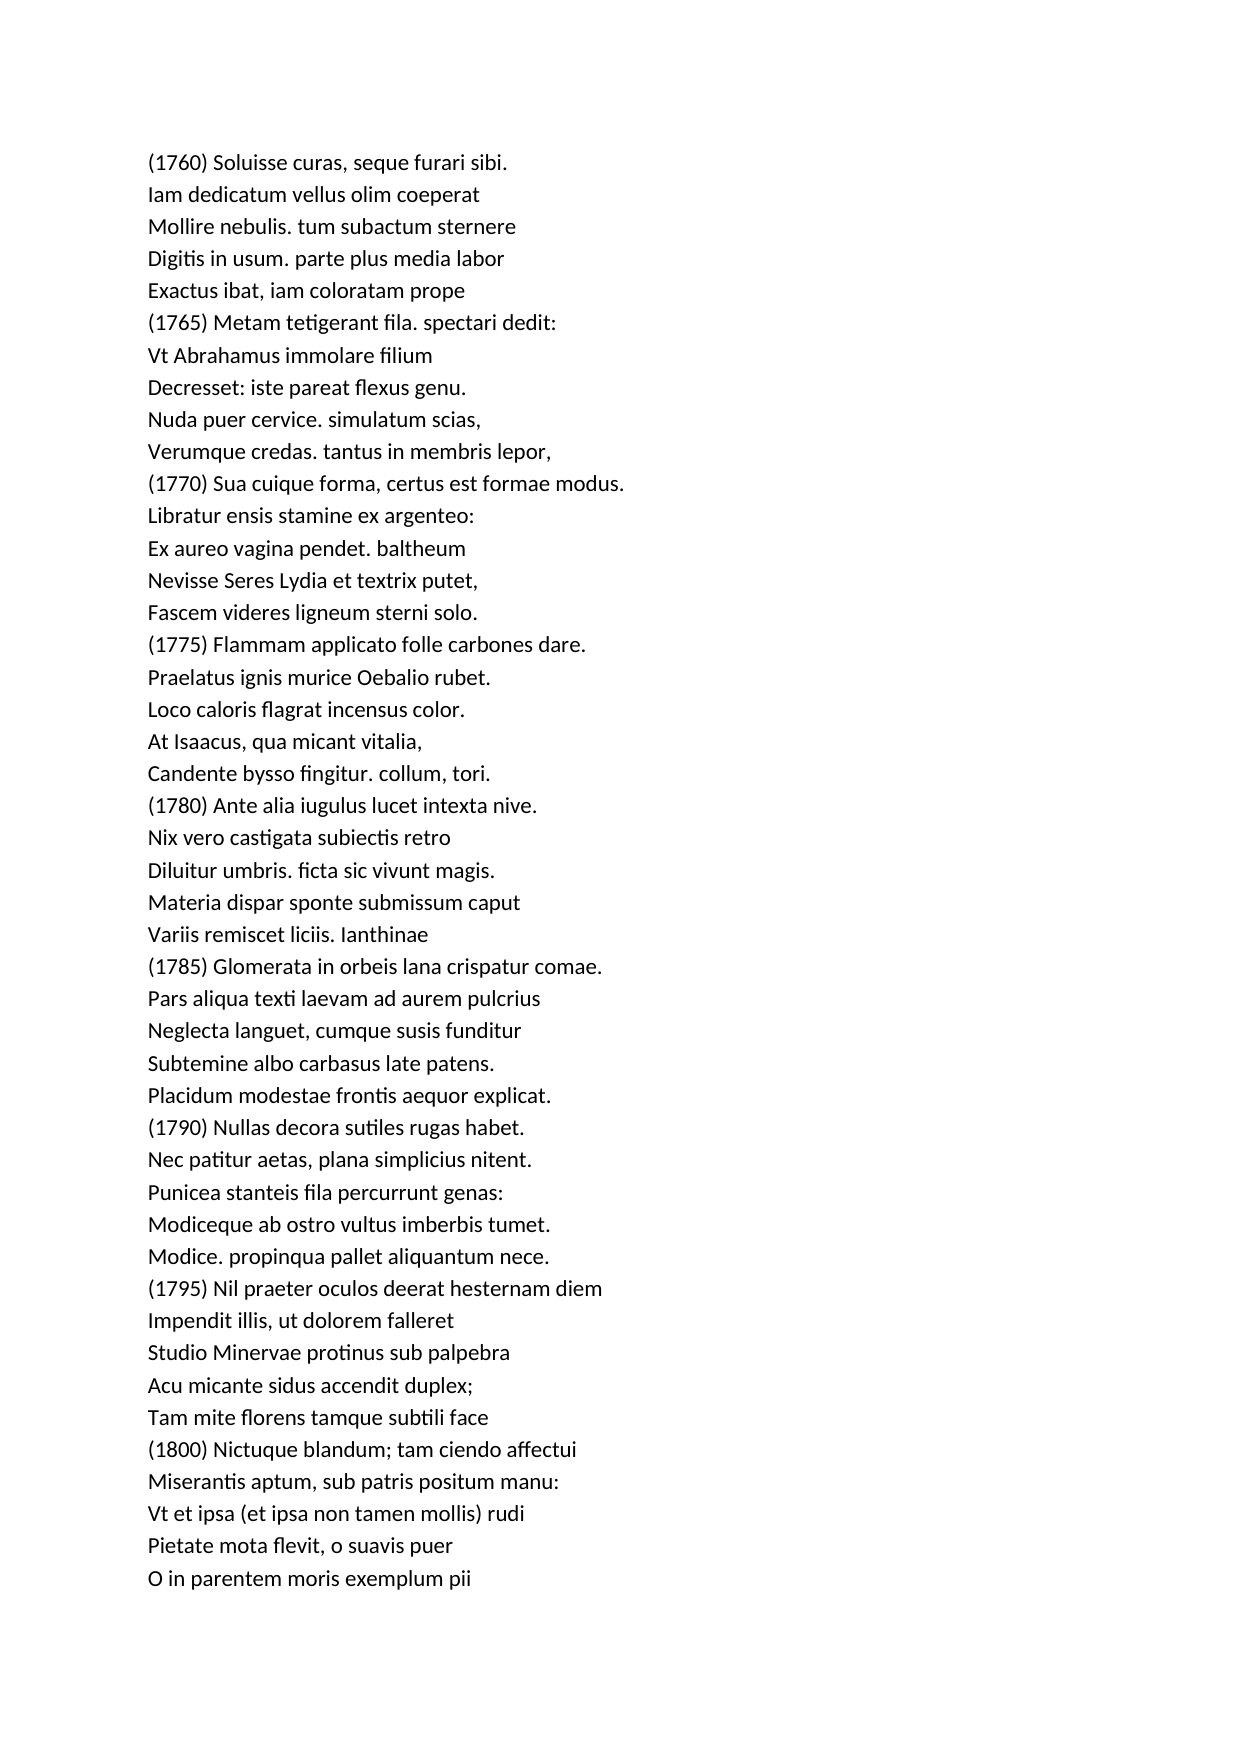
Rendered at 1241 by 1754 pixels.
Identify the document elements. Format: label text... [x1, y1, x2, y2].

text Nec patitur aetas, plana simplicius nitent. [148, 1145, 1093, 1173]
text (1785) Glomerata in orbeis lana crispatur comae. [148, 952, 1093, 980]
text Mollire nebulis. tum subactum sternere [148, 212, 1093, 240]
text Nevisse Seres Lydia et textrix putet, [148, 566, 1093, 594]
text Libratur ensis stamine ex argenteo: [148, 502, 1093, 530]
text (1760) Soluisse curas, seque furari sibi. [148, 148, 1093, 176]
text Punicea stanteis fila percurrunt genas: [148, 1178, 1093, 1206]
text Studio Minervae protinus sub palpebra [148, 1338, 1093, 1367]
text Digitis in usum. parte plus media labor [148, 244, 1093, 272]
text Iam dedicatum vellus olim coeperat [148, 180, 1093, 208]
text Neglecta languet, cumque susis funditur [148, 1017, 1093, 1045]
text Variis remiscet liciis. Ianthinae [148, 920, 1093, 948]
text (1780) Ante alia iugulus lucet intexta nive. [148, 791, 1093, 819]
text Impendit illis, ut dolorem falleret [148, 1306, 1093, 1334]
text Decresset: iste pareat flexus genu. [148, 373, 1093, 401]
text (1765) Metam tetigerant fila. spectari dedit: [148, 308, 1093, 337]
text Nix vero castigata subiectis retro [148, 823, 1093, 852]
text (1800) Nictuque blandum; tam ciendo affectui [148, 1435, 1093, 1463]
text At Isaacus, qua micant vitalia, [148, 727, 1093, 755]
text Nuda puer cervice. simulatum scias, [148, 405, 1093, 433]
text Fascem videres ligneum sterni solo. [148, 598, 1093, 626]
text Tam mite florens tamque subtili face [148, 1403, 1093, 1431]
text Ex aureo vagina pendet. baltheum [148, 534, 1093, 562]
text Modiceque ab ostro vultus imberbis tumet. [148, 1210, 1093, 1238]
text Placidum modestae frontis aequor explicat. [148, 1081, 1093, 1109]
text Loco caloris flagrat incensus color. [148, 695, 1093, 723]
text Vt Abrahamus immolare filium [148, 341, 1093, 369]
text Verumque credas. tantus in membris lepor, [148, 437, 1093, 465]
text Pietate mota flevit, o suavis puer [148, 1532, 1093, 1560]
text Exactus ibat, iam coloratam prope [148, 276, 1093, 304]
text (1790) Nullas decora sutiles rugas habet. [148, 1113, 1093, 1141]
text Candente bysso fingitur. collum, tori. [148, 759, 1093, 787]
text Modice. propinqua pallet aliquantum nece. [148, 1242, 1093, 1270]
text Pars aliqua texti laevam ad aurem pulcrius [148, 984, 1093, 1012]
text (1775) Flammam applicato folle carbones dare. [148, 630, 1093, 658]
text (1770) Sua cuique forma, certus est formae modus. [148, 469, 1093, 497]
text Diluitur umbris. ficta sic vivunt magis. [148, 856, 1093, 884]
text Praelatus ignis murice Oebalio rubet. [148, 663, 1093, 691]
text Materia dispar sponte submissum caput [148, 888, 1093, 916]
text Miserantis aptum, sub patris positum manu: [148, 1467, 1093, 1495]
text Subtemine albo carbasus late patens. [148, 1049, 1093, 1077]
text (1795) Nil praeter oculos deerat hesternam diem [148, 1274, 1093, 1302]
text Vt et ipsa (et ipsa non tamen mollis) rudi [148, 1499, 1093, 1527]
text O in parentem moris exemplum pii [148, 1564, 1093, 1592]
text Acu micante sidus accendit duplex; [148, 1371, 1093, 1399]
